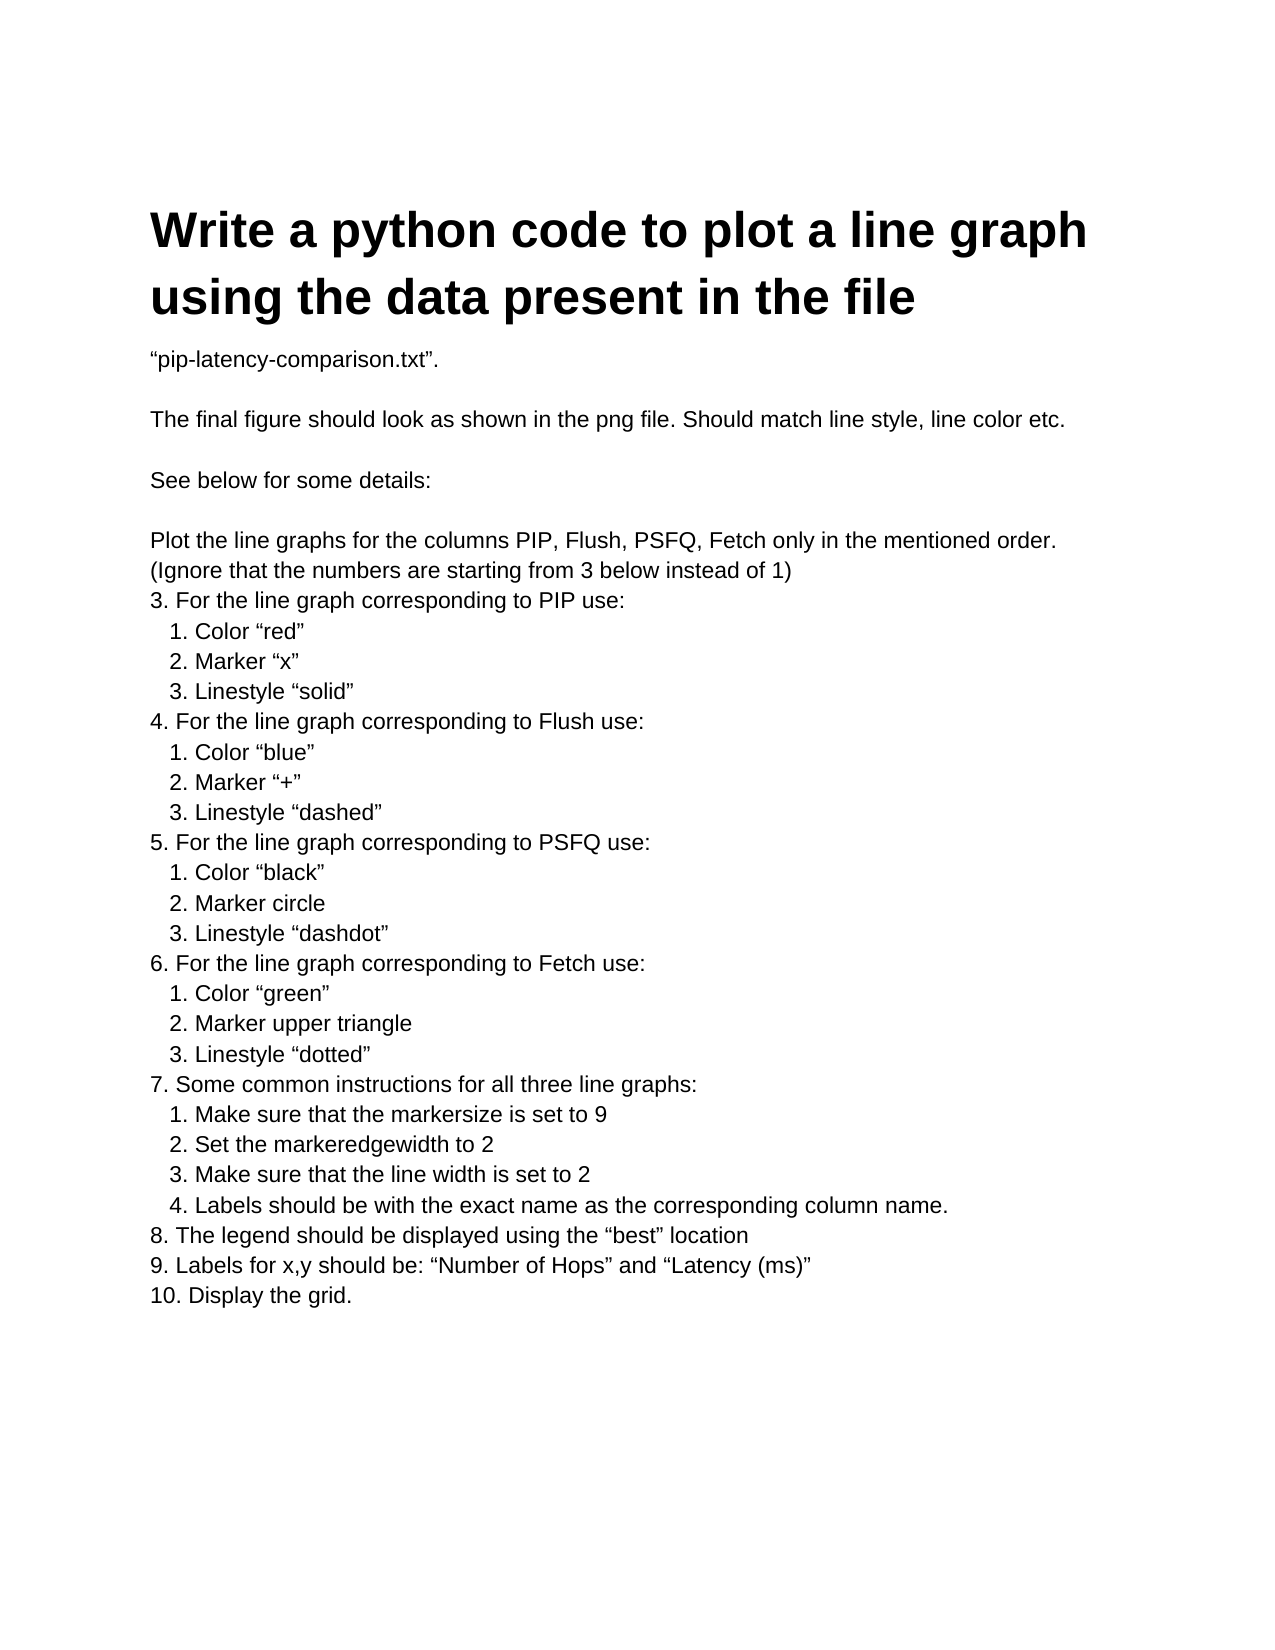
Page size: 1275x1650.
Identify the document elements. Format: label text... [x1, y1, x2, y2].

text 3. Make sure that the line width is set to 2 [150, 1161, 1125, 1188]
text 3. Linestyle “dashed” [150, 799, 1125, 825]
text 1. Color “red” [150, 618, 1125, 644]
text 3. Linestyle “solid” [150, 678, 1125, 704]
text 9. Labels for x,y should be: “Number of Hops” and “Latency (ms)” [150, 1252, 1125, 1278]
text “pip-latency-comparison.txt”. [150, 346, 1125, 372]
subtitle ﻿Write a python code to plot a line graph using the data present in the file [150, 200, 1125, 325]
text 1. Color “green” [150, 980, 1125, 1007]
text 3. For the line graph corresponding to PIP use: [150, 587, 1125, 614]
text 2. Marker circle [150, 889, 1125, 916]
text 4. For the line graph corresponding to Flush use: [150, 708, 1125, 735]
text 3. Linestyle “dashdot” [150, 920, 1125, 946]
text 2. Set the markeredgewidth to 2 [150, 1131, 1125, 1158]
text 4. Labels should be with the exact name as the corresponding column name. [150, 1192, 1125, 1218]
text Plot the line graphs for the columns PIP, Flush, PSFQ, Fetch only in the mentioned order. (Ignore that the numbers are starting from 3 below instead of 1) [150, 527, 1125, 584]
text 2. Marker upper triangle [150, 1010, 1125, 1037]
text The final figure should look as shown in the png file. Should match line style, line color etc. [150, 406, 1125, 433]
text 8. The legend should be displayed using the “best” location [150, 1222, 1125, 1248]
text 5. For the line graph corresponding to PSFQ use: [150, 829, 1125, 856]
text 2. Marker “+” [150, 769, 1125, 795]
text 10. Display the grid. [150, 1282, 1125, 1309]
text See below for some details: [150, 467, 1125, 493]
text 1. Color “blue” [150, 738, 1125, 765]
text 3. Linestyle “dotted” [150, 1041, 1125, 1067]
text 7. Some common instructions for all three line graphs: [150, 1071, 1125, 1097]
text 2. Marker “x” [150, 648, 1125, 674]
text 1. Make sure that the markersize is set to 9 [150, 1101, 1125, 1127]
text 6. For the line graph corresponding to Fetch use: [150, 950, 1125, 976]
text 1. Color “black” [150, 859, 1125, 886]
